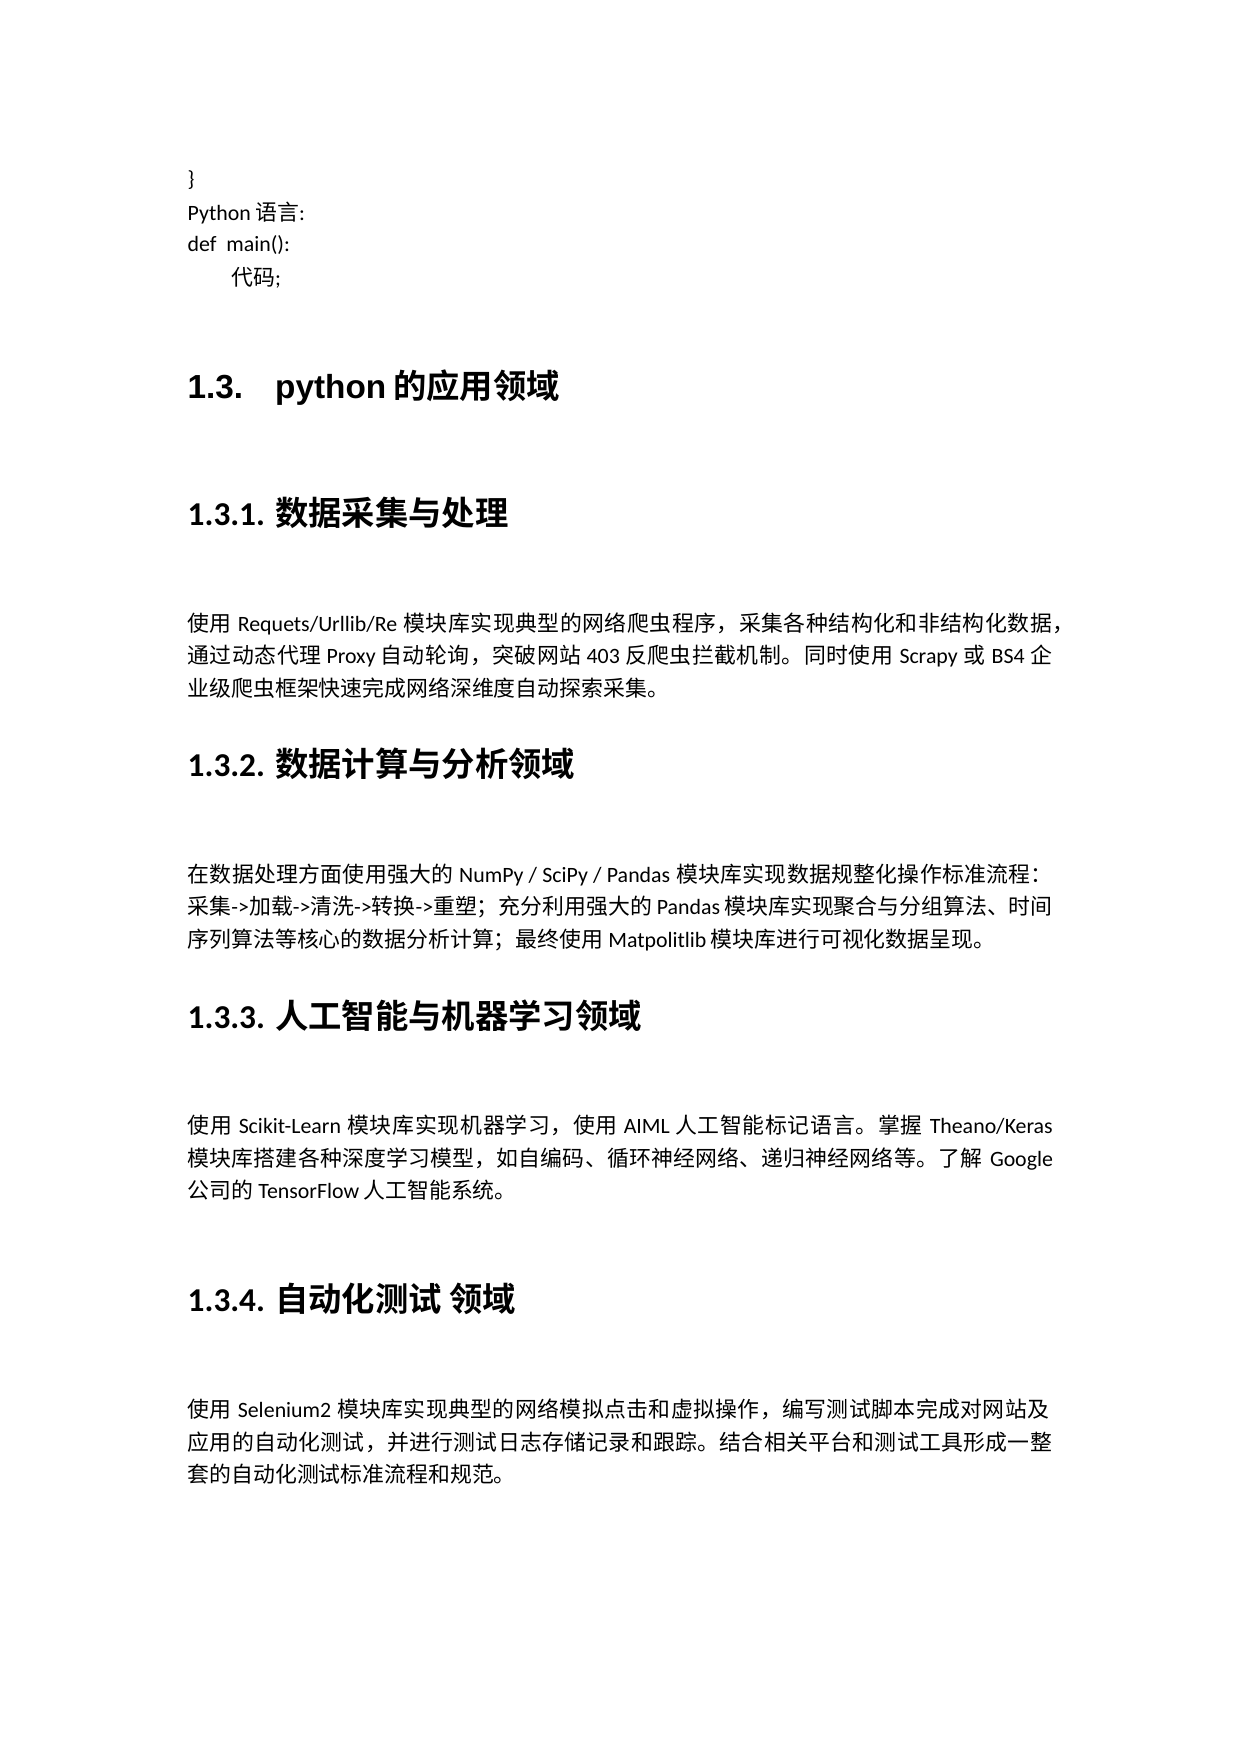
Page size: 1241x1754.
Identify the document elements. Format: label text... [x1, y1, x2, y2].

subtitle python的应用领域 [187, 352, 1053, 417]
list 使用 Requets/Urllib/Re 模块库实现典型的网络爬虫程序，采集各种结构化和非结构化数据，通过动态代理Proxy自动轮询，突破网站403反爬虫拦截机制。同时使用 Scrapy 或 BS4 企业级爬虫框架快速完成网络深维度自动探索采集。 [187, 605, 1053, 703]
subtitle 自动化测试 领域 [187, 1265, 1053, 1330]
list 使用 Selenium2 模块库实现典型的网络模拟点击和虚拟操作，编写测试脚本完成对网站及应用的自动化测试，并进行测试日志存储记录和跟踪。结合相关平台和测试工具形成一整套的自动化测试标准流程和规范。 [187, 1392, 1053, 1489]
list 使用 Scikit-Learn 模块库实现机器学习，使用AIML人工智能标记语言。掌握 Theano/Keras 模块库搭建各种深度学习模型，如自编码、循环神经网络、递归神经网络等。了解Google公司的 TensorFlow人工智能系统。 [187, 1108, 1053, 1205]
list 在数据处理方面使用强大的 NumPy / SciPy / Pandas 模块库实现数据规整化操作标准流程：采集->加载->清洗->转换->重塑；充分利用强大的 Pandas模块库实现聚合与分组算法、时间序列算法等核心的数据分析计算；最终使用 Matpolitlib模块库进行可视化数据呈现。 [187, 856, 1053, 954]
subtitle 人工智能与机器学习领域 [187, 981, 1053, 1046]
list } [187, 162, 1053, 194]
list 代码; [187, 259, 1053, 292]
subtitle 数据计算与分析领域 [187, 730, 1053, 795]
subtitle 数据采集与处理 [187, 478, 1053, 543]
list Python语言: [187, 194, 1053, 227]
list def main(): [187, 227, 1053, 259]
